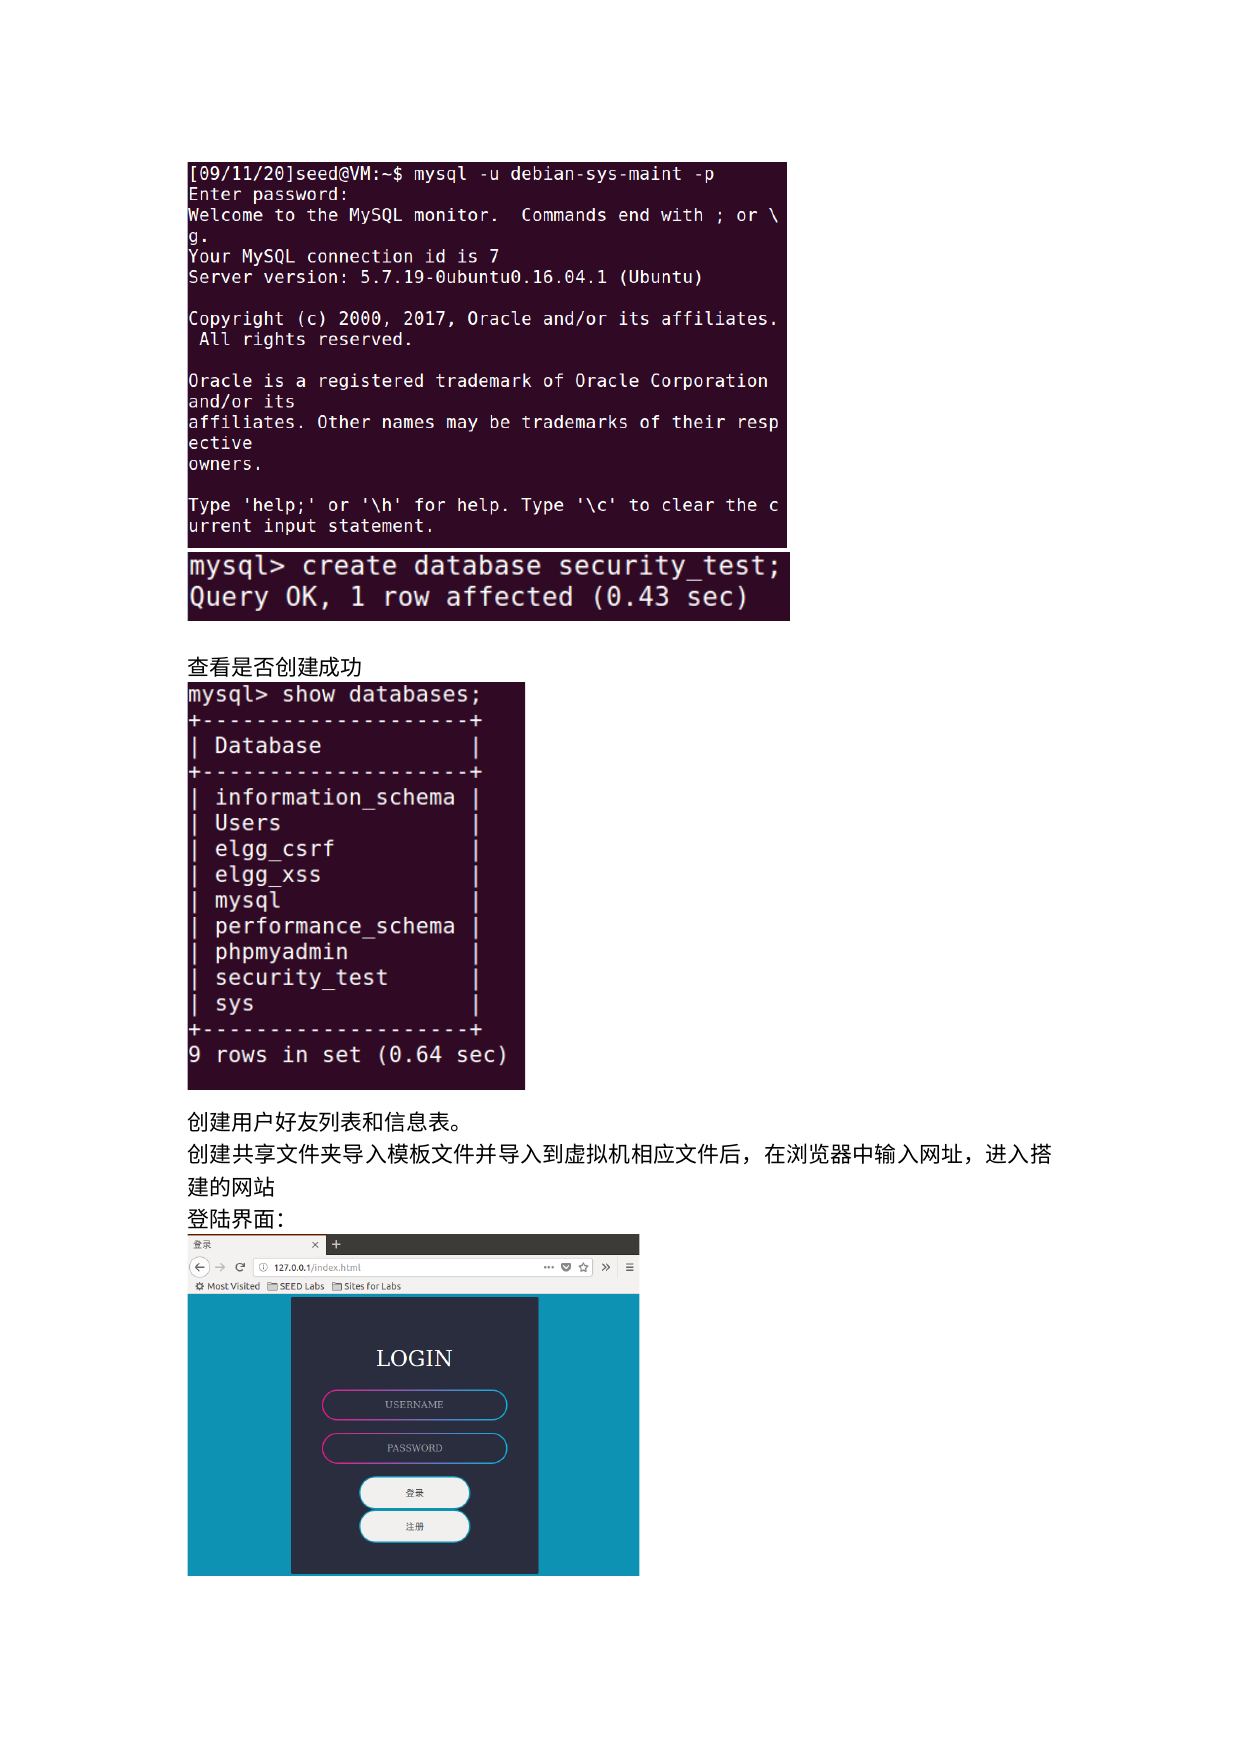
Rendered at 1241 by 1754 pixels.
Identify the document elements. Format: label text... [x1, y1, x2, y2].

picture [187, 162, 787, 548]
text 登陆界面： [187, 1202, 1053, 1234]
picture [187, 1234, 640, 1293]
text 创建用户好友列表和信息表。 [187, 1104, 1053, 1137]
picture [187, 682, 526, 1090]
picture [292, 1298, 538, 1573]
picture [187, 552, 790, 621]
text 查看是否创建成功 [187, 649, 1053, 682]
text 创建共享文件夹导入模板文件并导入到虚拟机相应文件后，在浏览器中输入网址，进入搭建的网站 [187, 1137, 1053, 1202]
